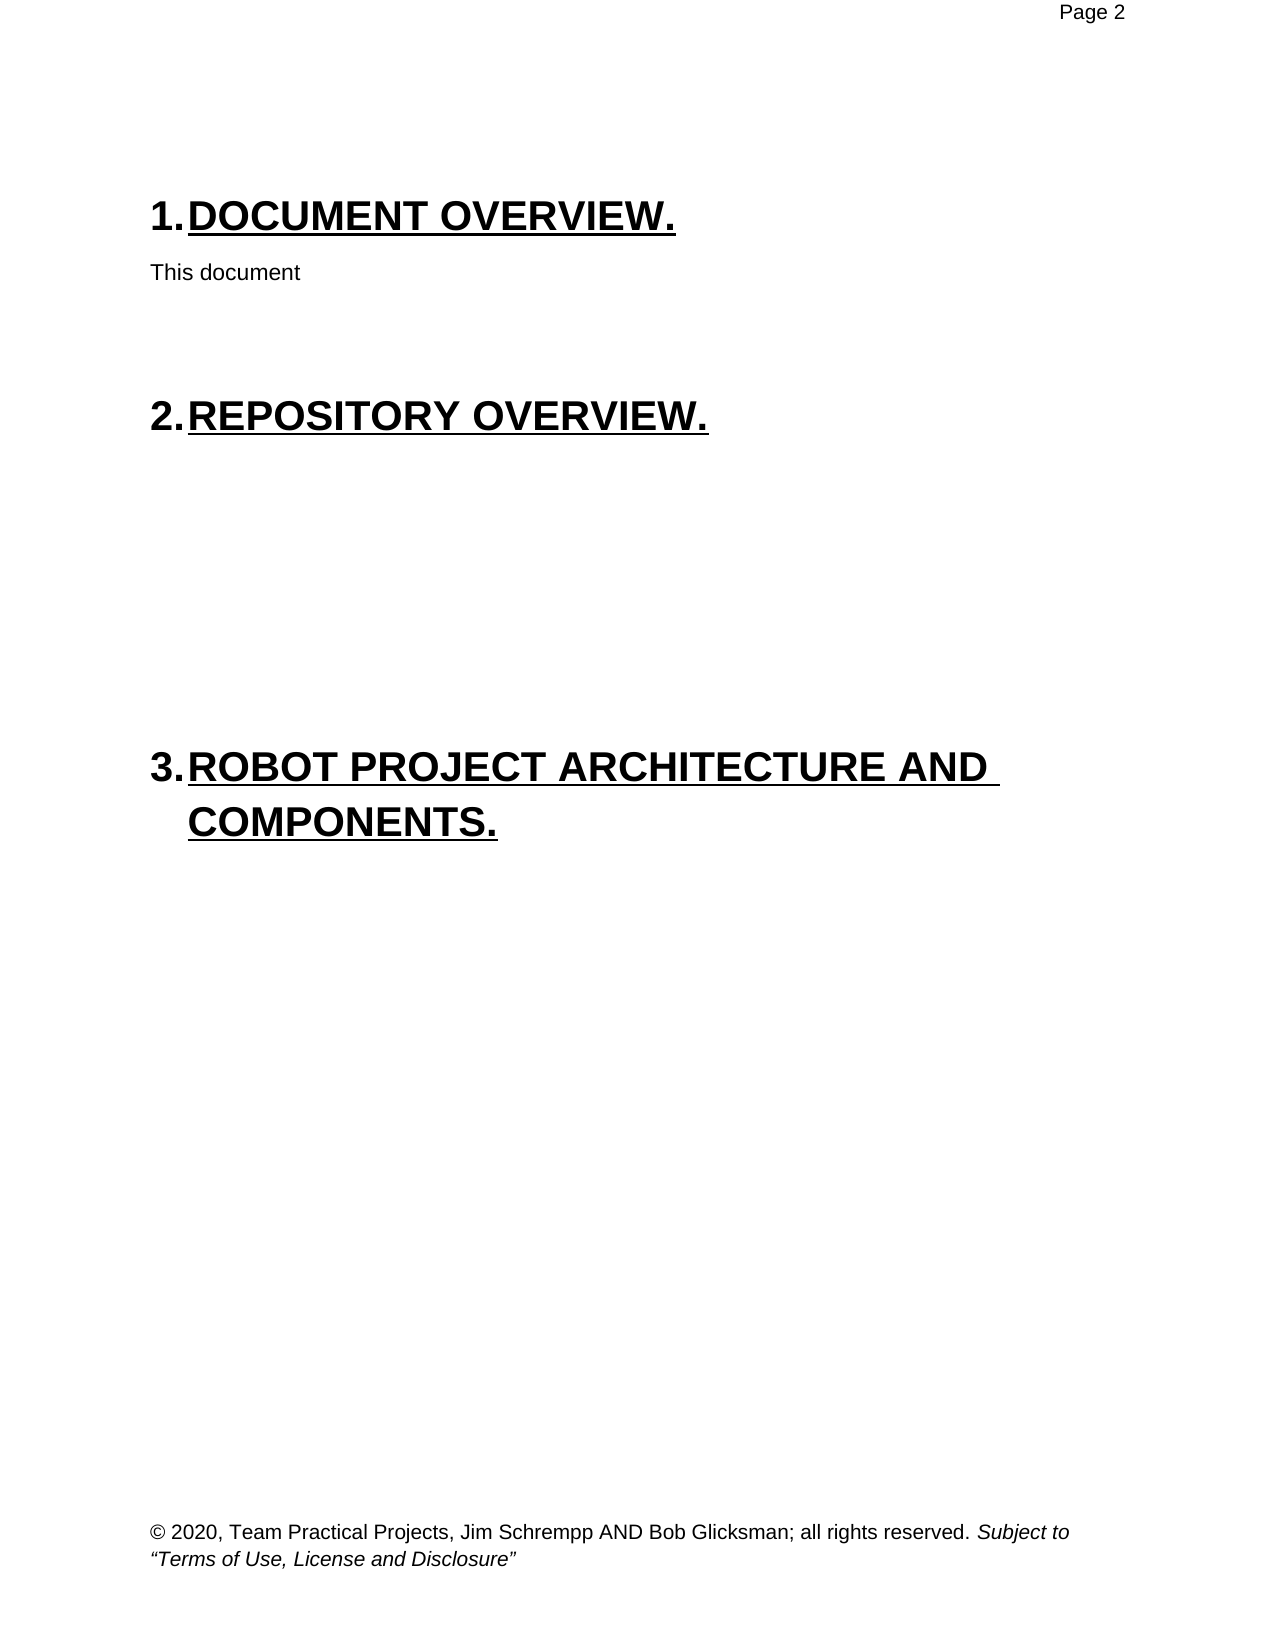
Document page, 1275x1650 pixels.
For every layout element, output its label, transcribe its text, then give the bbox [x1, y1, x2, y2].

subtitle DOCUMENT OVERVIEW. [150, 192, 1125, 239]
subtitle ROBOT PROJECT ARCHITECTURE AND COMPONENTS. [150, 742, 1125, 846]
text This document [150, 259, 1125, 286]
subtitle REPOSITORY OVERVIEW. [150, 392, 1125, 439]
